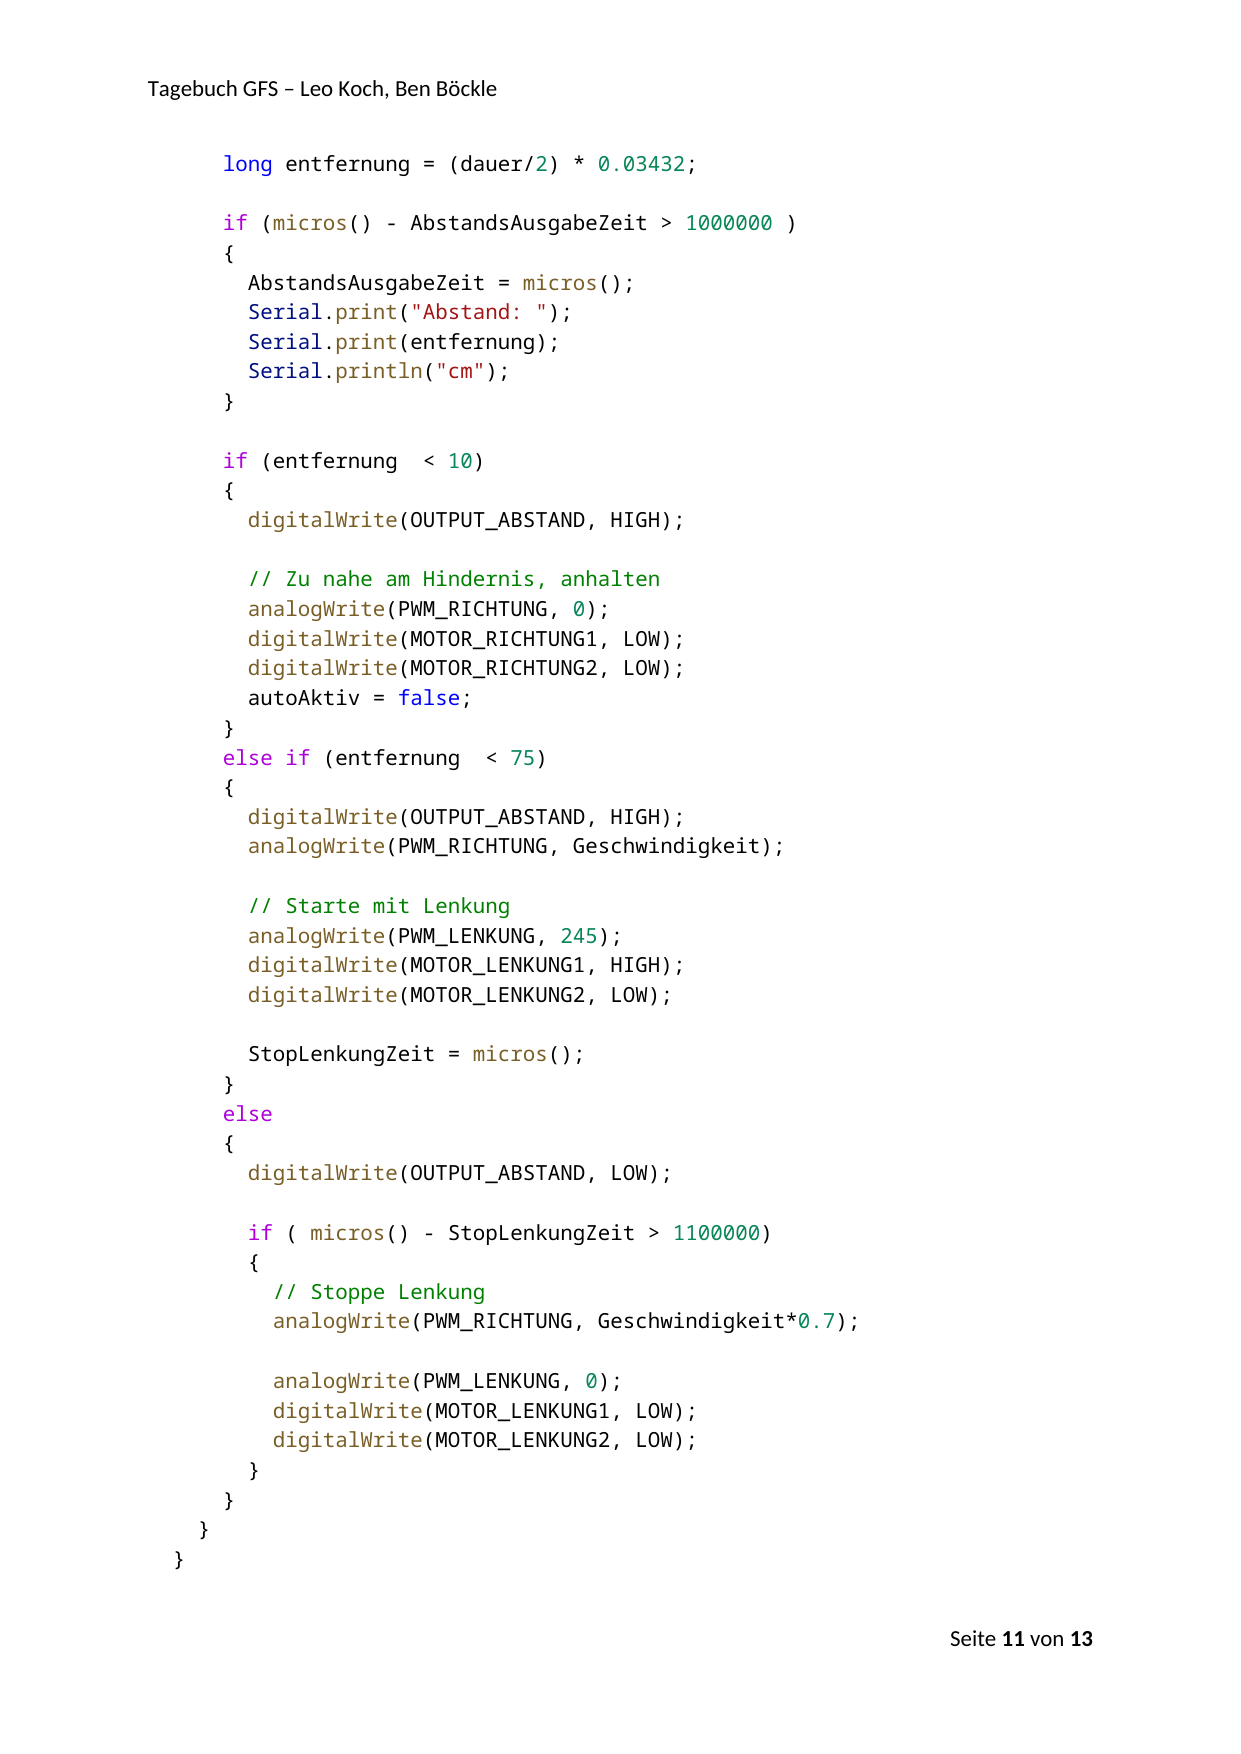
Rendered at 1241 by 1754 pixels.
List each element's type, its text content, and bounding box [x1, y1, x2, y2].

text AbstandsAusgabeZeit = micros(); [148, 266, 1093, 296]
text analogWrite(PWM_RICHTUNG, Geschwindigkeit*0.7); [148, 1305, 1093, 1335]
text } [148, 1513, 1093, 1543]
text digitalWrite(OUTPUT_ABSTAND, HIGH); [148, 504, 1093, 533]
text { [148, 474, 1093, 504]
text long entfernung = (dauer/2) * 0.03432; [148, 148, 1093, 177]
text digitalWrite(MOTOR_LENKUNG1, LOW); [148, 1394, 1093, 1424]
text Serial.print("Abstand: "); [148, 296, 1093, 326]
text analogWrite(PWM_RICHTUNG, 0); [148, 593, 1093, 623]
text if (entfernung < 10) [148, 444, 1093, 474]
text digitalWrite(MOTOR_LENKUNG2, LOW); [148, 1424, 1093, 1454]
text StopLenkungZeit = micros(); [148, 1038, 1093, 1068]
text digitalWrite(MOTOR_LENKUNG2, LOW); [148, 979, 1093, 1008]
text digitalWrite(OUTPUT_ABSTAND, HIGH); [148, 801, 1093, 830]
text } [148, 1543, 1093, 1573]
text digitalWrite(MOTOR_RICHTUNG1, LOW); [148, 623, 1093, 652]
text } [148, 1483, 1093, 1513]
text // Starte mit Lenkung [148, 890, 1093, 919]
text // Stoppe Lenkung [148, 1276, 1093, 1305]
text digitalWrite(MOTOR_LENKUNG1, HIGH); [148, 949, 1093, 979]
text } [148, 1454, 1093, 1483]
text { [148, 237, 1093, 266]
text if ( micros() - StopLenkungZeit > 1100000) [148, 1216, 1093, 1246]
text if (micros() - AbstandsAusgabeZeit > 1000000 ) [148, 207, 1093, 237]
text Serial.print(entfernung); [148, 326, 1093, 355]
text { [148, 771, 1093, 801]
text } [148, 712, 1093, 741]
text digitalWrite(OUTPUT_ABSTAND, LOW); [148, 1157, 1093, 1187]
text analogWrite(PWM_RICHTUNG, Geschwindigkeit); [148, 830, 1093, 860]
text } [148, 385, 1093, 415]
text analogWrite(PWM_LENKUNG, 0); [148, 1365, 1093, 1394]
text digitalWrite(MOTOR_RICHTUNG2, LOW); [148, 652, 1093, 682]
text { [148, 1246, 1093, 1276]
text // Zu nahe am Hindernis, anhalten [148, 563, 1093, 593]
text } [148, 1068, 1093, 1098]
text else [148, 1098, 1093, 1127]
text autoAktiv = false; [148, 682, 1093, 712]
text analogWrite(PWM_LENKUNG, 245); [148, 919, 1093, 949]
text Serial.println("cm"); [148, 355, 1093, 385]
text { [148, 1127, 1093, 1157]
text else if (entfernung < 75) [148, 741, 1093, 771]
